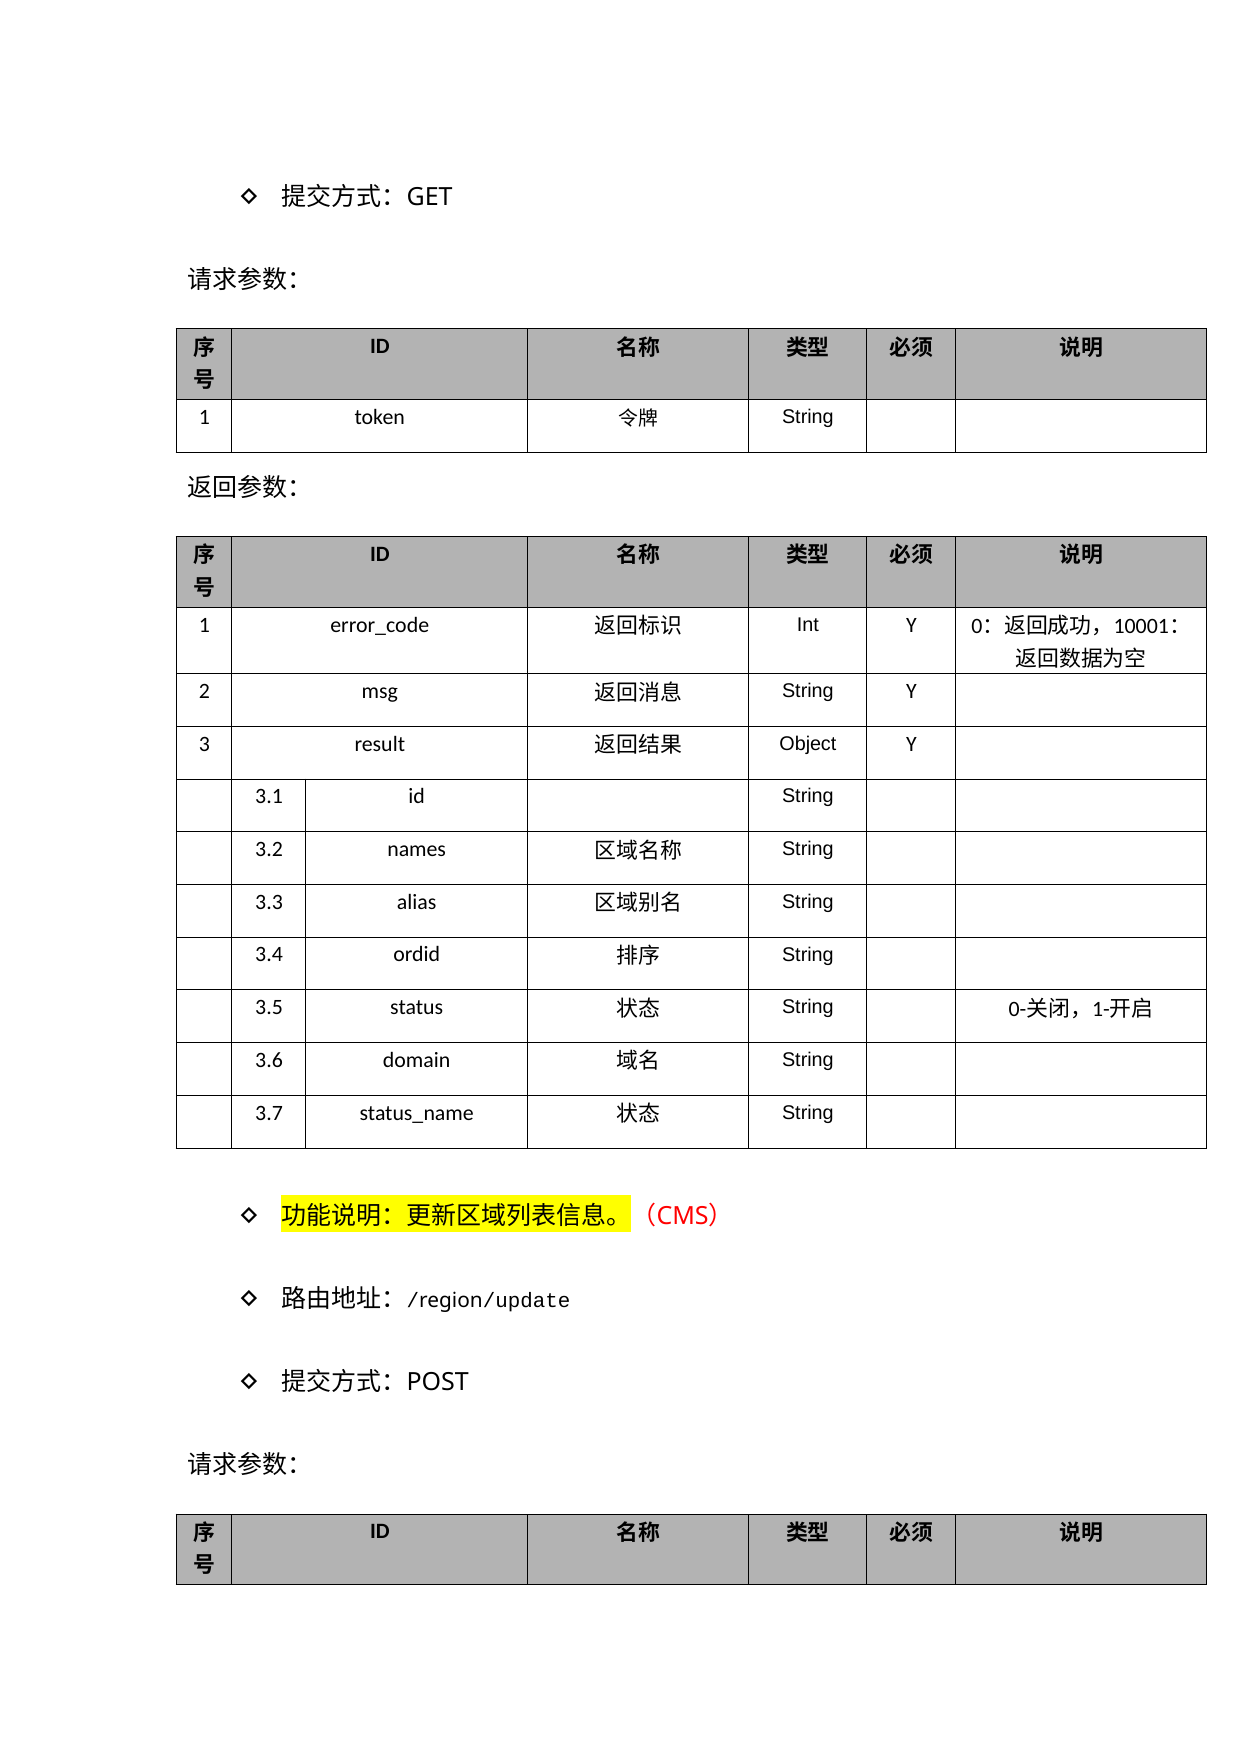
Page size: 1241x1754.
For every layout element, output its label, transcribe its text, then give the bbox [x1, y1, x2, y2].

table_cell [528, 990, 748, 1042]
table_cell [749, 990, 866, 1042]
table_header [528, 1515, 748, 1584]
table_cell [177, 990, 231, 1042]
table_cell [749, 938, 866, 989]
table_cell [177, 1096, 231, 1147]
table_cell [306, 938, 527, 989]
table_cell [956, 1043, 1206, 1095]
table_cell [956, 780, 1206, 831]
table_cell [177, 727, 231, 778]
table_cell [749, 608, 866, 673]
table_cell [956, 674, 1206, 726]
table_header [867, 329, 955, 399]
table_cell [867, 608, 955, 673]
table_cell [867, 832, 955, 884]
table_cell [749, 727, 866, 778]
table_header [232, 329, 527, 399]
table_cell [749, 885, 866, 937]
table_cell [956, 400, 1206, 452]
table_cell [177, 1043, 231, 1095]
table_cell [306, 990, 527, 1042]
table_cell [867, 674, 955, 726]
list 提交方式：POST [238, 1347, 1053, 1412]
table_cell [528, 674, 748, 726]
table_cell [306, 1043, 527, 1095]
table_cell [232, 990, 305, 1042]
list 功能说明：更新区域列表信息。（CMS） [238, 1181, 1053, 1246]
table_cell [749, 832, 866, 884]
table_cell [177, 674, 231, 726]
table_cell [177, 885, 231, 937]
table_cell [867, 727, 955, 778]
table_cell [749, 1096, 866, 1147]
list 路由地址：/region/update [238, 1264, 1053, 1329]
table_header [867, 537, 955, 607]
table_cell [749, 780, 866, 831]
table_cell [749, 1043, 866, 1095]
list 提交方式：GET [238, 162, 1053, 227]
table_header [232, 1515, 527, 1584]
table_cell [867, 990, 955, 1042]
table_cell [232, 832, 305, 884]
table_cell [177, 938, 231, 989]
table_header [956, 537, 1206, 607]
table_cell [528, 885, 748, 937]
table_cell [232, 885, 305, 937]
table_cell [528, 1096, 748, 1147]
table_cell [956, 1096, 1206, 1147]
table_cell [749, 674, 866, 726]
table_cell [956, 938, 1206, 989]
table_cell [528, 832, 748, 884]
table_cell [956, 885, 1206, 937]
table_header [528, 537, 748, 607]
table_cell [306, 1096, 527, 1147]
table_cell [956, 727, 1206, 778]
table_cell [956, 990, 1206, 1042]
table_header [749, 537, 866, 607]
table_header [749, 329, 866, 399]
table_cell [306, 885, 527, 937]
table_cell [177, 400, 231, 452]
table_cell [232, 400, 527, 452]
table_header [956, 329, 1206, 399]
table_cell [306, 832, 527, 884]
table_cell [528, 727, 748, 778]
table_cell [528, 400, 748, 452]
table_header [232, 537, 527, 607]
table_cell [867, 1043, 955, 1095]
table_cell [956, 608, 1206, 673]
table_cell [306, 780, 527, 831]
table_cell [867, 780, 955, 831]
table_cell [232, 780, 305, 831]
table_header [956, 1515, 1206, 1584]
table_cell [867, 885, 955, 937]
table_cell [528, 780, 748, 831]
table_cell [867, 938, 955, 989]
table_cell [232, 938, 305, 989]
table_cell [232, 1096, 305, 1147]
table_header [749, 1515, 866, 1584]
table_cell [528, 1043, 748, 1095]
text 请求参数： [187, 245, 1053, 310]
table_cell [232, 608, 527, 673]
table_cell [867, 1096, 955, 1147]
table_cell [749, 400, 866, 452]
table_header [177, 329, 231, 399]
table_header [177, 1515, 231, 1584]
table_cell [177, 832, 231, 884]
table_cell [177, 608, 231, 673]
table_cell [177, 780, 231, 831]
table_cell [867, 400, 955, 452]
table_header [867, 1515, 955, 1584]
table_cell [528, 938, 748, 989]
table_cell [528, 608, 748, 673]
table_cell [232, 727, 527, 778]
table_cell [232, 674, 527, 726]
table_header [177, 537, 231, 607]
text 返回参数： [187, 453, 1053, 518]
text 请求参数： [187, 1430, 1053, 1495]
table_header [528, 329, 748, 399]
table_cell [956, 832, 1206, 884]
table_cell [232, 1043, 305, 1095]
